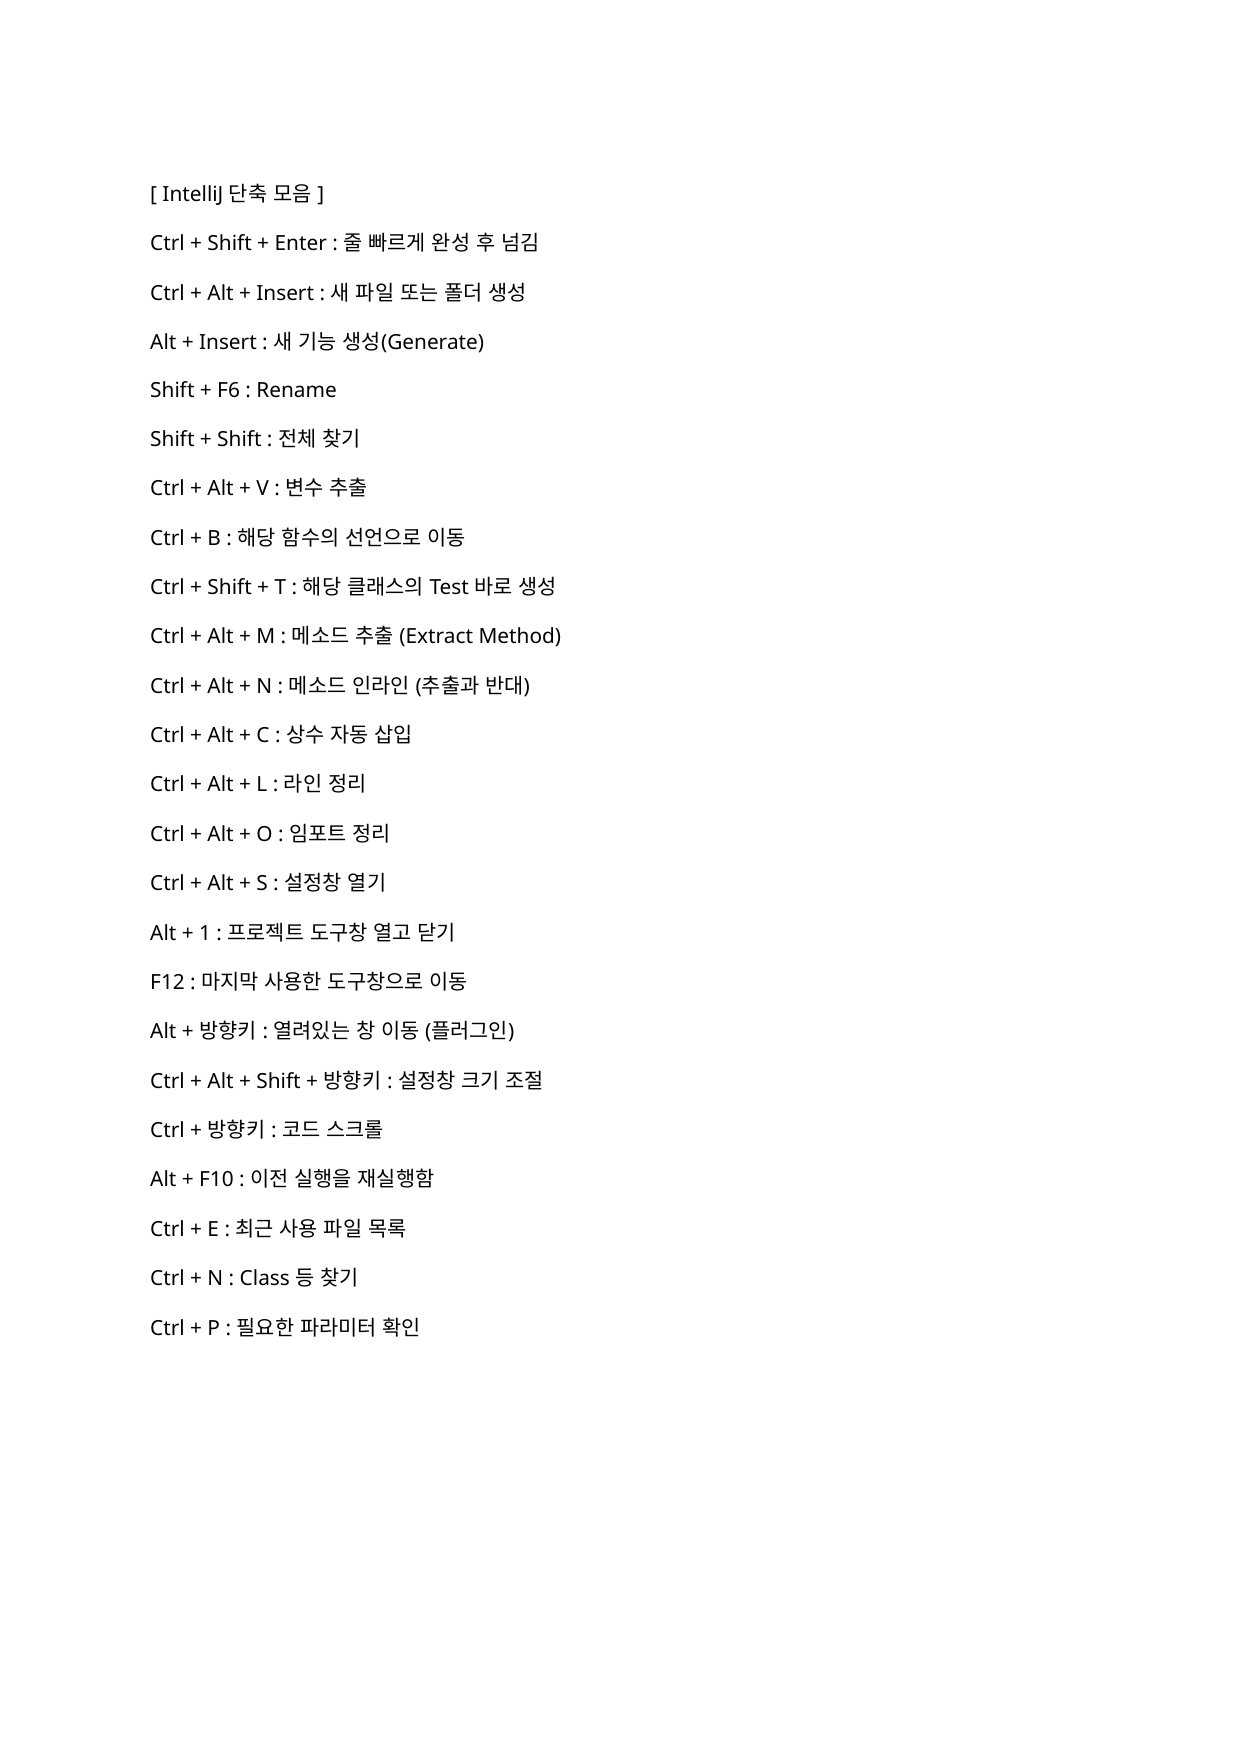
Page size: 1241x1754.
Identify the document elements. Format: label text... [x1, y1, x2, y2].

text Shift + F6 : Rename [150, 375, 1090, 403]
text Ctrl + Alt + V : 변수 추출 [150, 471, 1090, 502]
text Alt + 방향키 : 열려있는 창 이동 (플러그인) [150, 1014, 1090, 1045]
text Ctrl + Alt + N : 메소드 인라인 (추출과 반대) [150, 669, 1090, 699]
text Ctrl + Alt + M : 메소드 추출 (Extract Method) [150, 619, 1090, 650]
text Ctrl + Alt + Insert : 새 파일 또는 폴더 생성 [150, 276, 1090, 306]
text Ctrl + E : 최근 사용 파일 목록 [150, 1212, 1090, 1242]
text Ctrl + Alt + S : 설정창 열기 [150, 866, 1090, 897]
text Alt + F10 : 이전 실행을 재실행함 [150, 1163, 1090, 1193]
text Ctrl + Alt + O : 임포트 정리 [150, 817, 1090, 847]
text Ctrl + Shift + Enter : 줄 빠르게 완성 후 넘김 [150, 227, 1090, 257]
text Ctrl + Alt + L : 라인 정리 [150, 768, 1090, 798]
text Alt + 1 : 프로젝트 도구창 열고 닫기 [150, 916, 1090, 946]
text Ctrl + Alt + C : 상수 자동 삽입 [150, 718, 1090, 748]
text Alt + Insert : 새 기능 생성(Generate) [150, 325, 1090, 356]
text Shift + Shift : 전체 찾기 [150, 422, 1090, 452]
text [ IntelliJ 단축 모음 ] [150, 177, 1090, 207]
text Ctrl + B : 해당 함수의 선언으로 이동 [150, 521, 1090, 551]
text Ctrl + Shift + T : 해당 클래스의 Test 바로 생성 [150, 570, 1090, 600]
text Ctrl + N : Class 등 찾기 [150, 1261, 1090, 1292]
text Ctrl + P : 필요한 파라미터 확인 [150, 1311, 1090, 1341]
text Ctrl + 방향키 : 코드 스크롤 [150, 1113, 1090, 1143]
text F12 : 마지막 사용한 도구창으로 이동 [150, 965, 1090, 995]
text Ctrl + Alt + Shift + 방향키 : 설정창 크기 조절 [150, 1064, 1090, 1094]
